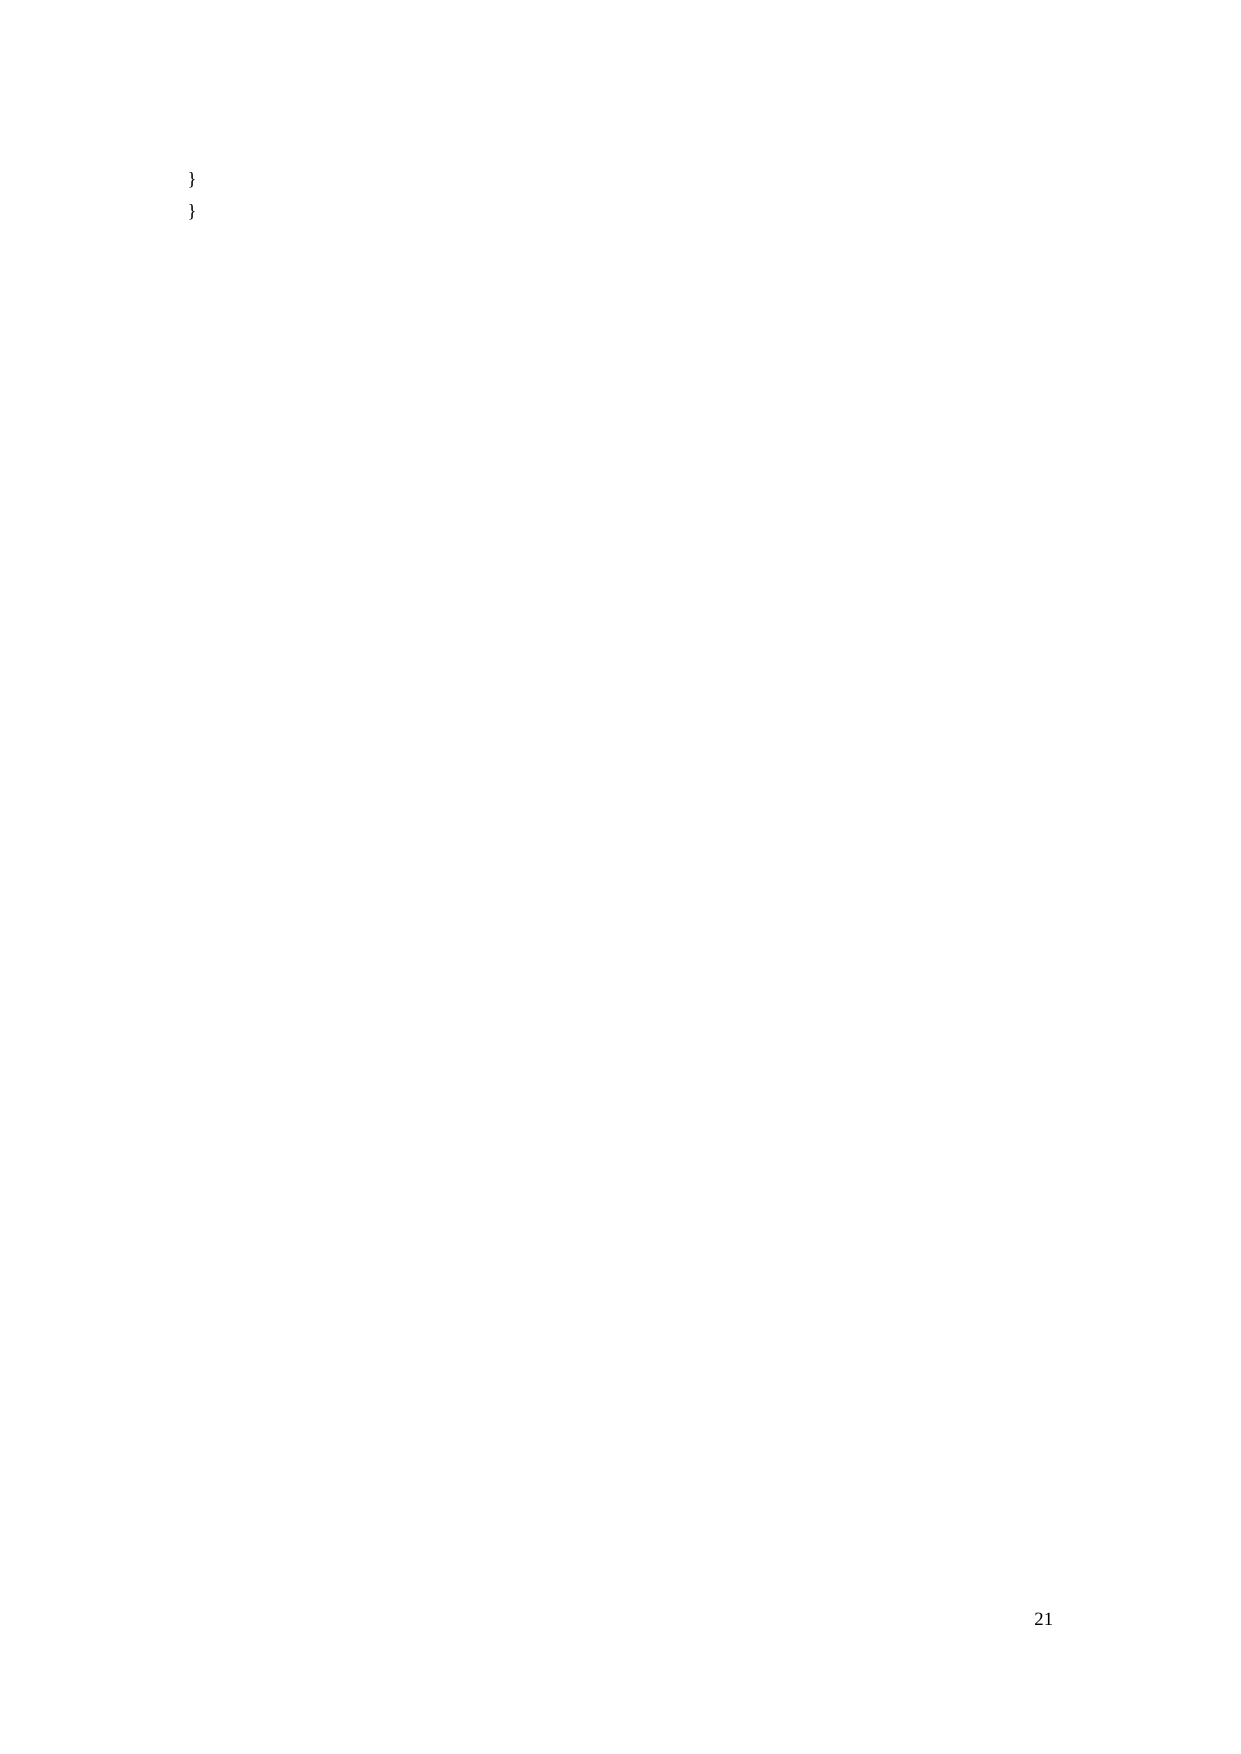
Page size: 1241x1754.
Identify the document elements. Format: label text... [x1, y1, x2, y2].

text } [187, 194, 1053, 227]
text } [187, 162, 1053, 194]
